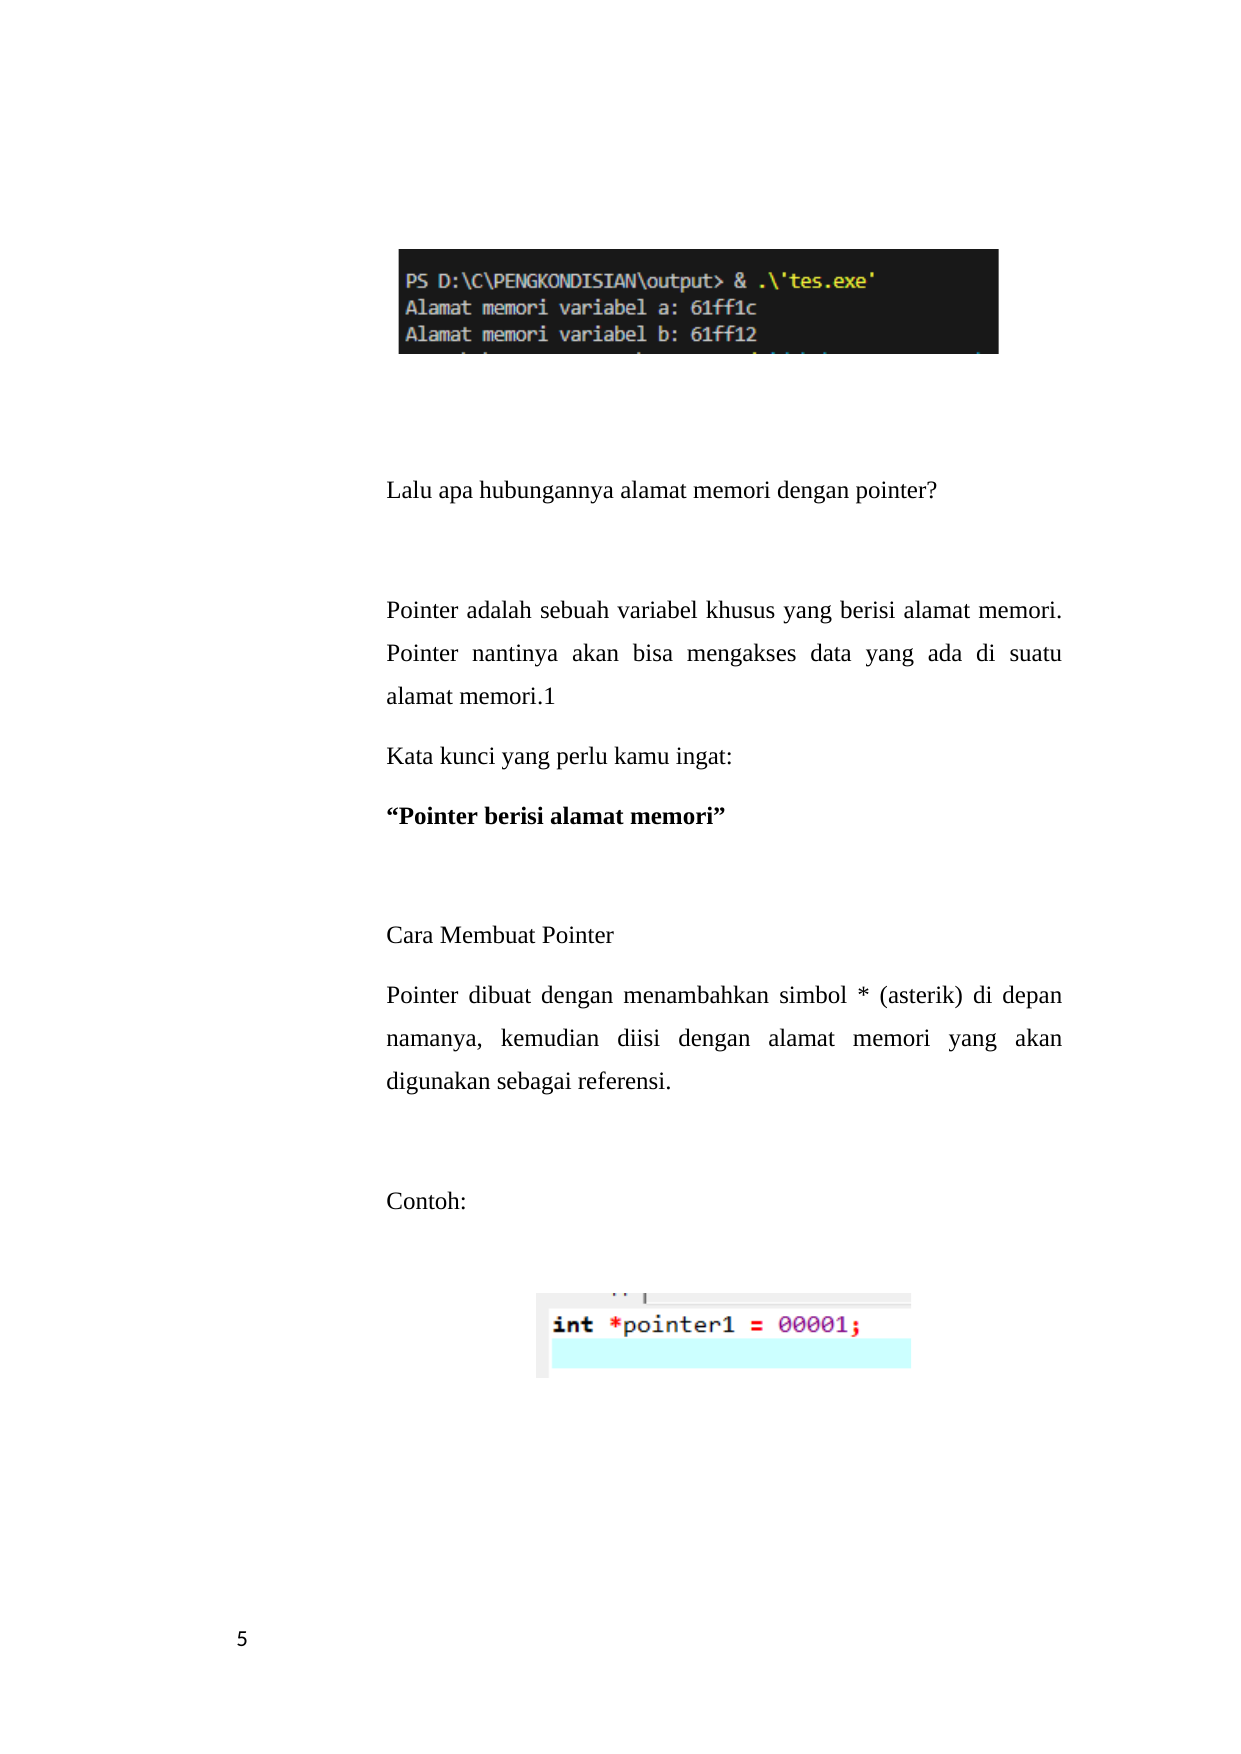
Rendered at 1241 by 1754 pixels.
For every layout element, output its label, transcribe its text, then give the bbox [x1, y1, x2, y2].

picture [398, 249, 999, 354]
text Cara Membuat Pointer [386, 920, 1063, 949]
picture [536, 1293, 912, 1378]
text Kata kunci yang perlu kamu ingat: [386, 741, 1063, 770]
text Contoh: [386, 1186, 1063, 1215]
text Lalu apa hubungannya alamat memori dengan pointer? [386, 475, 1063, 504]
text Pointer adalah sebuah variabel khusus yang berisi alamat memori. Pointer nantinya akan bisa mengakses data yang ada di suatu alamat memori.1 [386, 595, 1063, 710]
text Pointer dibuat dengan menambahkan simbol * (asterik) di depan namanya, kemudian diisi dengan alamat memori yang akan digunakan sebagai referensi. [386, 980, 1063, 1095]
text “Pointer berisi alamat memori” [386, 801, 1063, 829]
